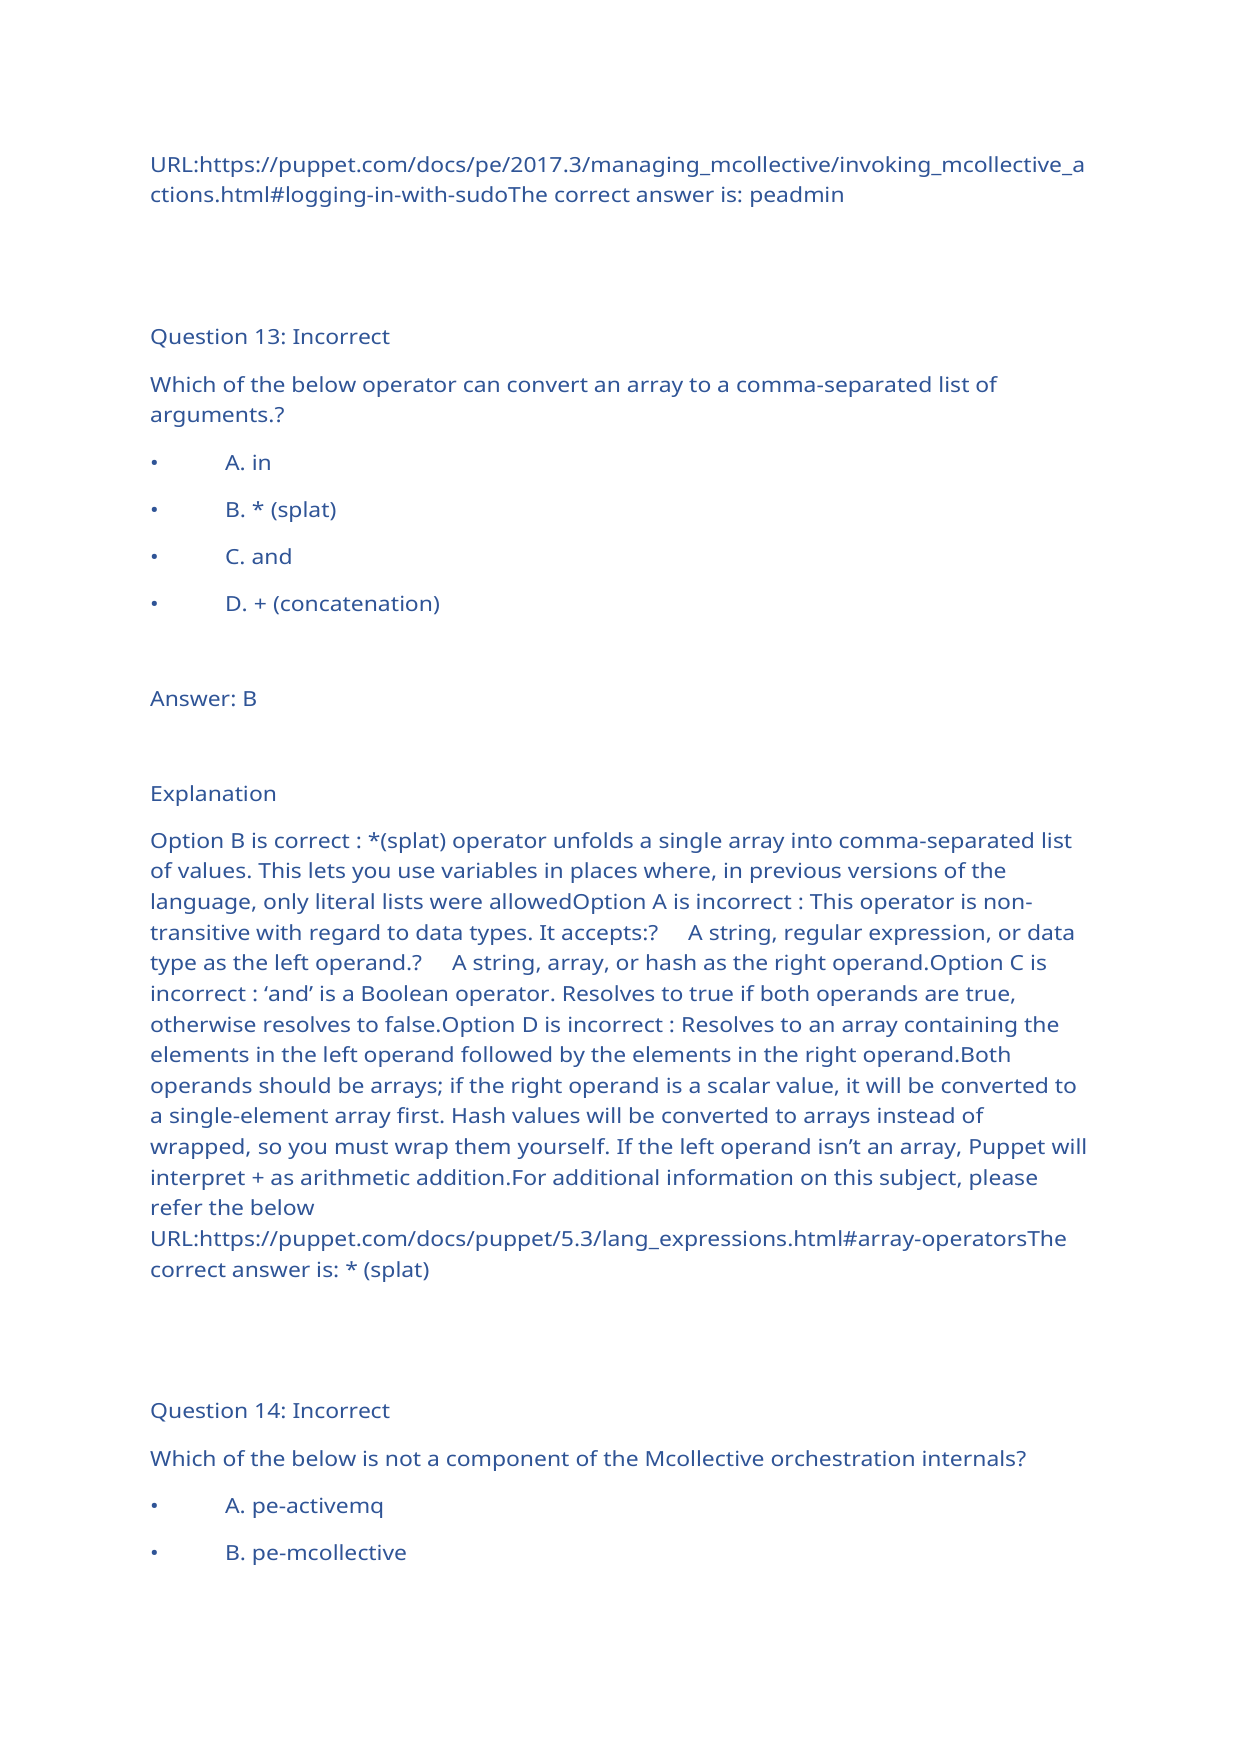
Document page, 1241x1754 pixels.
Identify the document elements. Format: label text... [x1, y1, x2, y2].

text • A. in [150, 448, 1090, 476]
text Question 14: Incorrect [150, 1397, 1090, 1425]
text Question 13: Incorrect [150, 322, 1090, 351]
text Option B is correct : *(splat) operator unfolds a single array into comma-separated list of values. This lets you use variables in places where, in previous versions of the language, only literal lists were allowedOption A is incorrect : This operator is non-transitive with regard to data types. It accepts:? A string, regular expression, or data type as the left operand.? A string, array, or hash as the right operand.Option C is incorrect : ‘and’ is a Boolean operator. Resolves to true if both operands are true, otherwise resolves to false.Option D is incorrect : Resolves to an array containing the elements in the left operand followed by the elements in the right operand.Both operands should be arrays; if the right operand is a scalar value, it will be converted to a single-element array first. Hash values will be converted to arrays instead of wrapped, so you must wrap them yourself. If the left operand isn’t an array, Puppet will interpret + as arithmetic addition.For additional information on this subject, please refer the below URL:https://puppet.com/docs/puppet/5.3/lang_expressions.html#array-operatorsThe correct answer is: * (splat) [150, 826, 1090, 1283]
text Explanation [150, 779, 1090, 807]
text Which of the below is not a component of the Mcollective orchestration internals? [150, 1444, 1090, 1472]
text • D. + (concatenation) [150, 589, 1090, 618]
text • B. pe-mcollective [150, 1538, 1090, 1567]
text • B. * (splat) [150, 495, 1090, 523]
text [150, 150, 1090, 209]
text Answer: B [150, 684, 1090, 713]
text • A. pe-activemq [150, 1491, 1090, 1520]
text Which of the below operator can convert an array to a comma-separated list of arguments.? [150, 370, 1090, 429]
text • C. and [150, 542, 1090, 571]
